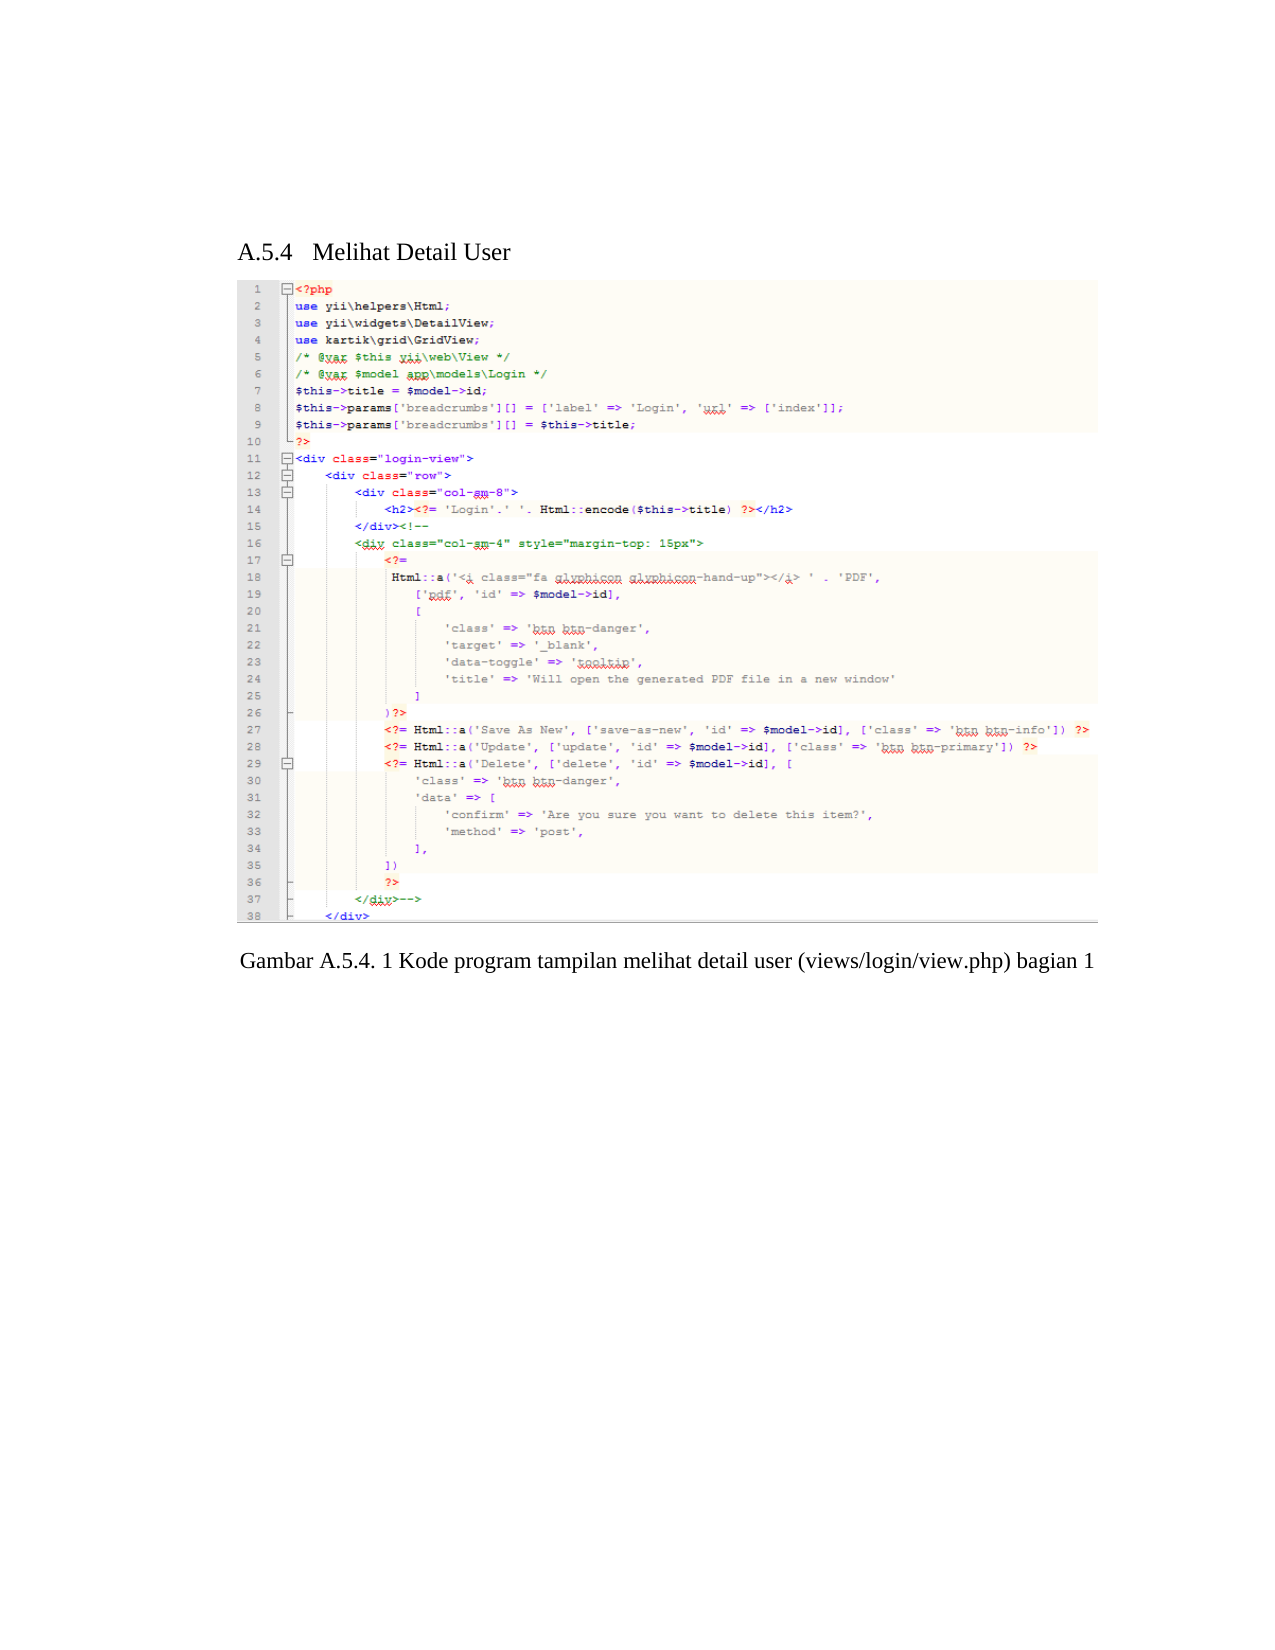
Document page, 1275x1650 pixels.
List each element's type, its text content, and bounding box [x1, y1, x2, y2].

picture [237, 280, 1098, 923]
text Gambar A.5.4. 1 Kode program tampilan melihat detail user (views/login/view.php) bagian 1 [237, 947, 1098, 973]
subtitle Melihat Detail User [237, 237, 1098, 266]
